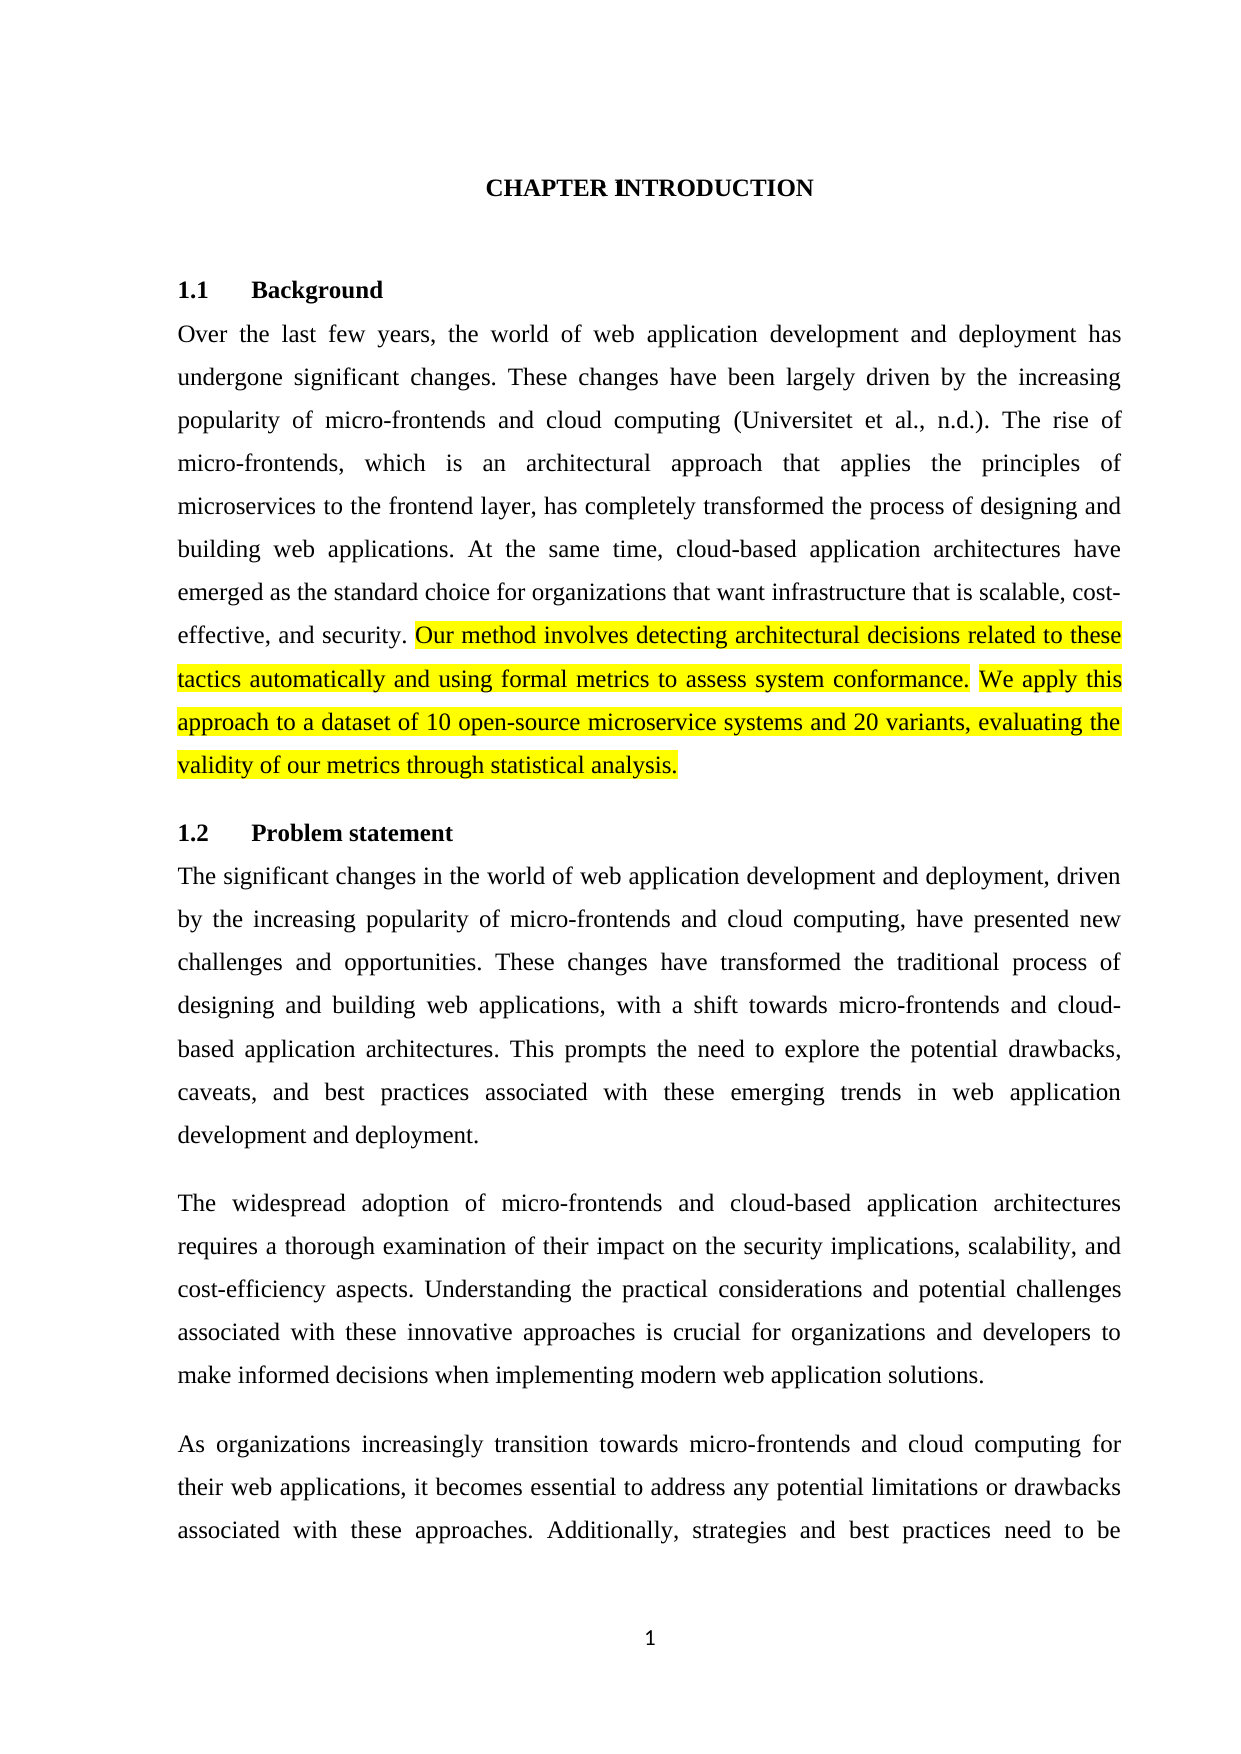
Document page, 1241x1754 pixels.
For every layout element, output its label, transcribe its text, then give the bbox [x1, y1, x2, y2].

text The significant changes in the world of web application development and deployment, driven by the increasing popularity of micro-frontends and cloud computing, have presented new challenges and opportunities. These changes have transformed the traditional process of designing and building web applications, with a shift towards micro-frontends and cloud-based application architectures. This prompts the need to explore the potential drawbacks, caveats, and best practices associated with these emerging trends in web application development and deployment. [177, 861, 1122, 1149]
subtitle Problem statement [177, 818, 1122, 847]
text The widespread adoption of micro-frontends and cloud-based application architectures requires a thorough examination of their impact on the security implications, scalability, and cost-efficiency aspects. Understanding the practical considerations and potential challenges associated with these innovative approaches is crucial for organizations and developers to make informed decisions when implementing modern web application solutions. [177, 1188, 1122, 1389]
text Over the last few years, the world of web application development and deployment has undergone significant changes. These changes have been largely driven by the increasing popularity of micro-frontends and cloud computing . The rise of micro-frontends, which is an architectural approach that applies the principles of microservices to the frontend layer, has completely transformed the process of designing and building web applications. At the same time, cloud-based application architectures have emerged as the standard choice for organizations that want infrastructure that is scalable, cost-effective, and security. Our method involves detecting architectural decisions related to these tactics automatically and using formal metrics to assess system conformance. We apply this approach to a dataset of 10 open-source microservice systems and 20 variants, evaluating the validity of our metrics through statistical analysis. [177, 319, 1122, 707]
subtitle Background [177, 276, 1122, 304]
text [177, 1429, 1122, 1544]
subtitle : INTRODUCTION [177, 173, 1122, 201]
